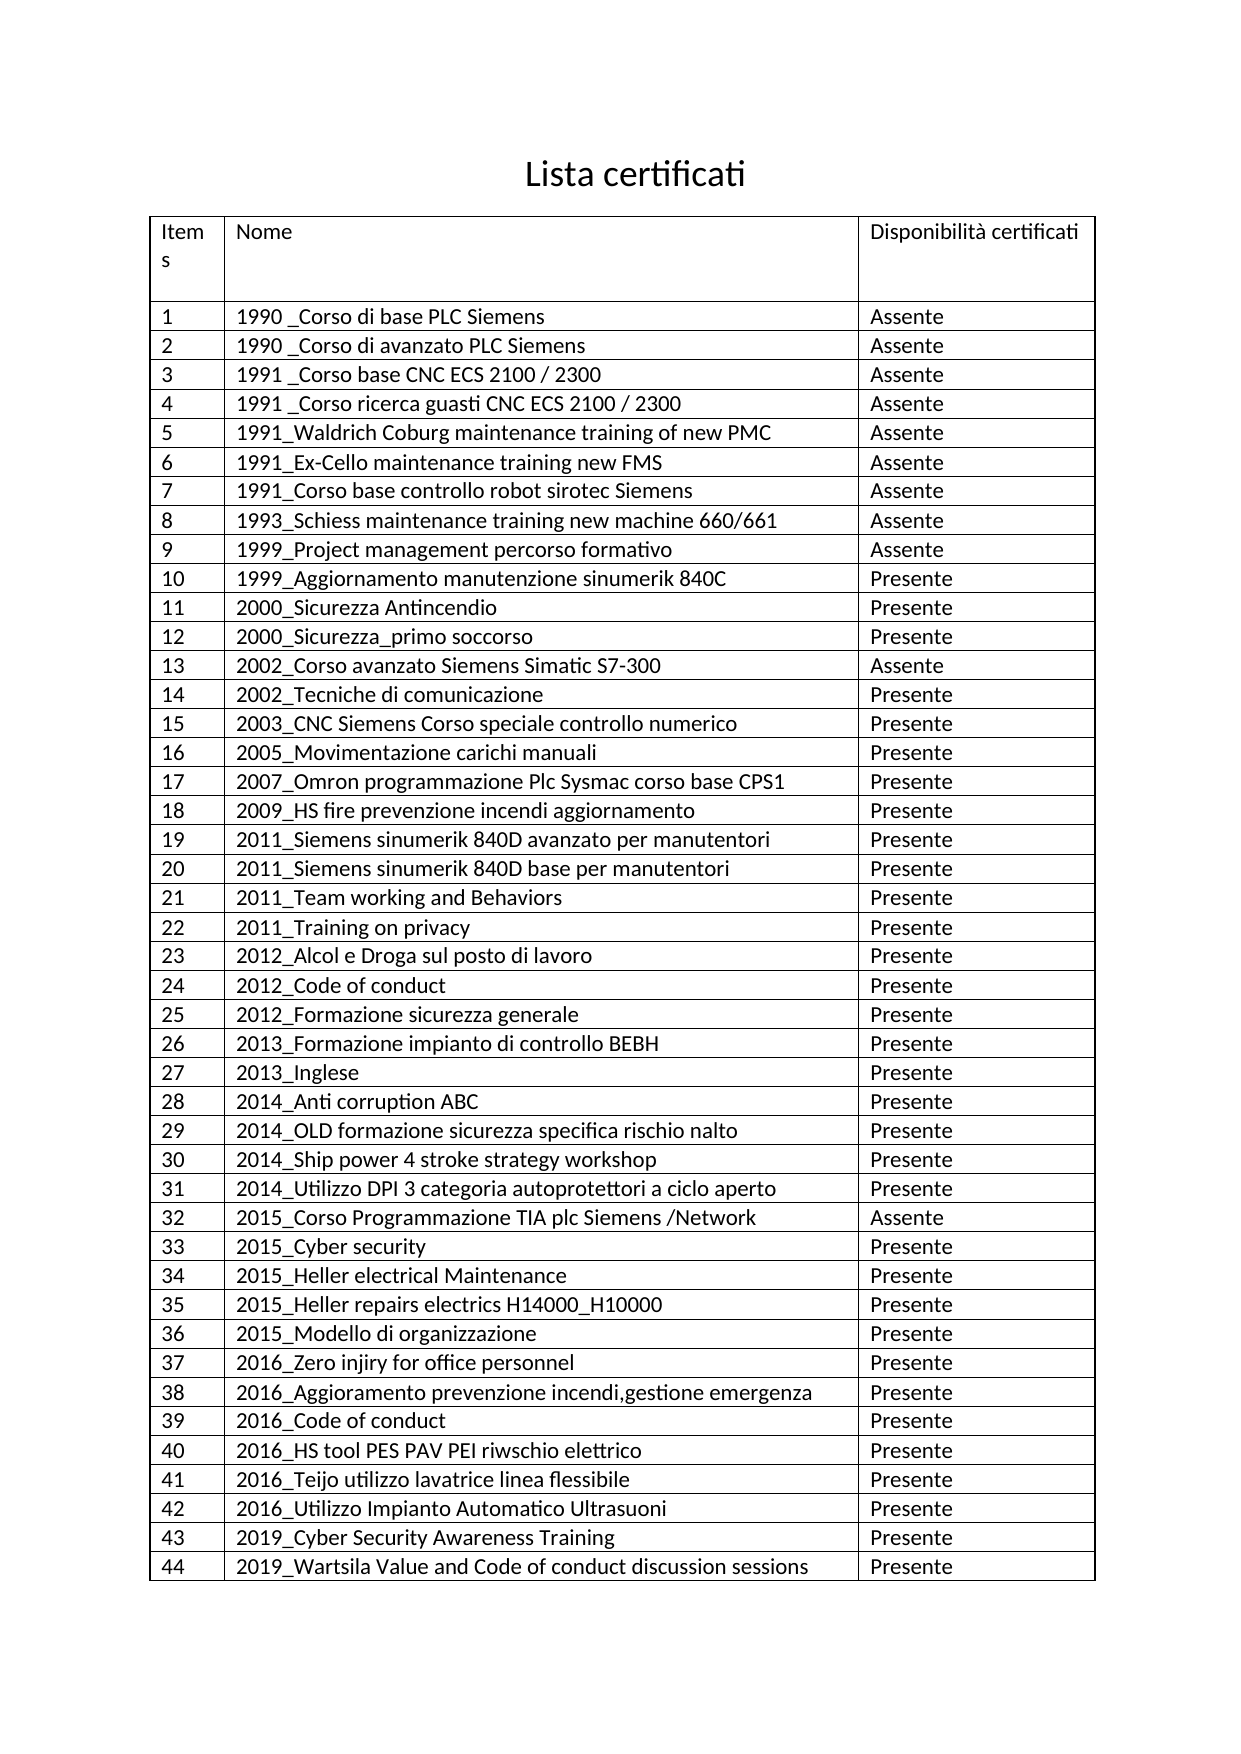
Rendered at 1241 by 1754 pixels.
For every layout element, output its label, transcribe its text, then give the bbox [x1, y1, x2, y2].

table_cell 3 [151, 360, 224, 388]
table_cell 2015_Modello di organizzazione [225, 1320, 858, 1347]
table_cell Presente [859, 1349, 1094, 1377]
table_cell Presente [859, 1378, 1094, 1406]
table_cell 1991_Corso base controllo robot sirotec Siemens [225, 477, 858, 505]
table_cell Assente [859, 390, 1094, 417]
table_cell Presente [859, 738, 1094, 766]
table_cell 1991_Ex-Cello maintenance training new FMS [225, 448, 858, 476]
table_cell 31 [151, 1174, 224, 1202]
table_cell 9 [151, 535, 224, 563]
text Lista certificati [450, 150, 1090, 196]
table_cell 2015_Cyber security [225, 1232, 858, 1260]
table_cell Presente [859, 1174, 1094, 1202]
table_cell 2002_Tecniche di comunicazione [225, 680, 858, 708]
table_cell Presente [859, 884, 1094, 912]
table_cell 2016_Code of conduct [225, 1407, 858, 1435]
table_cell 15 [151, 709, 224, 737]
table_cell Presente [859, 1407, 1094, 1435]
table_cell 2014_OLD formazione sicurezza specifica rischio nalto [225, 1116, 858, 1144]
table_cell 2011_Training on privacy [225, 913, 858, 941]
table_cell 38 [151, 1378, 224, 1406]
table_cell 2016_Aggioramento prevenzione incendi,gestione emergenza [225, 1378, 858, 1406]
table_cell 27 [151, 1058, 224, 1086]
table_cell 10 [151, 564, 224, 592]
table_cell 2015_Corso Programmazione TIA plc Siemens /Network [225, 1203, 858, 1231]
table_cell 2000_Sicurezza_primo soccorso [225, 622, 858, 650]
table_cell 13 [151, 651, 224, 679]
table_cell Presente [859, 1523, 1094, 1551]
table_cell Presente [859, 709, 1094, 737]
table_cell Assente [859, 651, 1094, 679]
table_cell 2016_Zero injiry for office personnel [225, 1349, 858, 1377]
table_cell Presente [859, 971, 1094, 999]
table_cell 2009_HS fire prevenzione incendi aggiornamento [225, 796, 858, 824]
table_cell 2013_Formazione impianto di controllo BEBH [225, 1029, 858, 1057]
table_cell Presente [859, 1465, 1094, 1493]
table_cell Presente [859, 1116, 1094, 1144]
table_header Nome [225, 217, 858, 301]
table_cell 2015_Heller electrical Maintenance [225, 1261, 858, 1289]
table_cell 2007_Omron programmazione Plc Sysmac corso base CPS1 [225, 767, 858, 795]
table_cell 44 [151, 1552, 224, 1580]
table_cell Assente [859, 331, 1094, 359]
table_cell 2014_Utilizzo DPI 3 categoria autoprotettori a ciclo aperto [225, 1174, 858, 1202]
table_cell Presente [859, 1087, 1094, 1115]
table_cell Presente [859, 825, 1094, 853]
table_cell 2005_Movimentazione carichi manuali [225, 738, 858, 766]
table_cell 1991_Waldrich Coburg maintenance training of new PMC [225, 419, 858, 447]
table_cell 14 [151, 680, 224, 708]
table_cell 2012_Alcol e Droga sul posto di lavoro [225, 942, 858, 970]
table_cell 2003_CNC Siemens Corso speciale controllo numerico [225, 709, 858, 737]
table_cell Presente [859, 680, 1094, 708]
table_header Disponibilità certificati [859, 217, 1094, 301]
table_cell 1990 _Corso di avanzato PLC Siemens [225, 331, 858, 359]
table_cell Presente [859, 1029, 1094, 1057]
table_cell 2015_Heller repairs electrics H14000_H10000 [225, 1290, 858, 1318]
table_cell 34 [151, 1261, 224, 1289]
table_cell 2011_Siemens sinumerik 840D base per manutentori [225, 855, 858, 882]
table_cell 4 [151, 390, 224, 417]
table_cell 26 [151, 1029, 224, 1057]
table_cell 7 [151, 477, 224, 505]
table_cell 8 [151, 506, 224, 534]
table_cell 18 [151, 796, 224, 824]
table_cell 24 [151, 971, 224, 999]
table_cell 2013_Inglese [225, 1058, 858, 1086]
table_cell 2011_Team working and Behaviors [225, 884, 858, 912]
table_cell Assente [859, 419, 1094, 447]
table_cell Presente [859, 1058, 1094, 1086]
table_cell 25 [151, 1000, 224, 1028]
table_cell 2016_HS tool PES PAV PEI riwschio elettrico [225, 1436, 858, 1464]
table_cell Assente [859, 535, 1094, 563]
table_cell 16 [151, 738, 224, 766]
table_cell 42 [151, 1494, 224, 1522]
table_cell 2000_Sicurezza Antincendio [225, 593, 858, 621]
table_cell 22 [151, 913, 224, 941]
table_cell Presente [859, 564, 1094, 592]
table_cell 20 [151, 855, 224, 882]
table_cell 21 [151, 884, 224, 912]
table_cell Presente [859, 796, 1094, 824]
table_cell Presente [859, 1261, 1094, 1289]
table_cell Presente [859, 593, 1094, 621]
table_cell 1 [151, 302, 224, 330]
table_cell 30 [151, 1145, 224, 1173]
table_cell 29 [151, 1116, 224, 1144]
table_cell 37 [151, 1349, 224, 1377]
table_cell Presente [859, 1436, 1094, 1464]
table_cell 2 [151, 331, 224, 359]
table_cell 2002_Corso avanzato Siemens Simatic S7-300 [225, 651, 858, 679]
table_cell Presente [859, 942, 1094, 970]
table_cell 2014_Ship power 4 stroke strategy workshop [225, 1145, 858, 1173]
table_cell Assente [859, 302, 1094, 330]
table_cell Presente [859, 1145, 1094, 1173]
table_cell Presente [859, 1290, 1094, 1318]
table_cell 5 [151, 419, 224, 447]
table_cell 36 [151, 1320, 224, 1347]
table_cell 12 [151, 622, 224, 650]
table_cell 41 [151, 1465, 224, 1493]
table_cell Assente [859, 477, 1094, 505]
table_cell Presente [859, 1494, 1094, 1522]
table_cell 2011_Siemens sinumerik 840D avanzato per manutentori [225, 825, 858, 853]
table_cell Presente [859, 855, 1094, 882]
table_cell 2016_Teijo utilizzo lavatrice linea flessibile [225, 1465, 858, 1493]
table_cell 23 [151, 942, 224, 970]
table_cell 1991 _Corso base CNC ECS 2100 / 2300 [225, 360, 858, 388]
table_header Items [151, 217, 224, 301]
table_cell 28 [151, 1087, 224, 1115]
table_cell 2016_Utilizzo Impianto Automatico Ultrasuoni [225, 1494, 858, 1522]
table_cell 2019_Wartsila Value and Code of conduct discussion sessions [225, 1552, 858, 1580]
table_cell 11 [151, 593, 224, 621]
table_cell 2012_Formazione sicurezza generale [225, 1000, 858, 1028]
table_cell 1991 _Corso ricerca guasti CNC ECS 2100 / 2300 [225, 390, 858, 417]
table_cell 33 [151, 1232, 224, 1260]
table_cell 35 [151, 1290, 224, 1318]
table_cell 1990 _Corso di base PLC Siemens [225, 302, 858, 330]
table_cell 1993_Schiess maintenance training new machine 660/661 [225, 506, 858, 534]
table_cell Assente [859, 360, 1094, 388]
table_cell 1999_Project management percorso formativo [225, 535, 858, 563]
table_cell Presente [859, 1000, 1094, 1028]
table_cell Assente [859, 448, 1094, 476]
table_cell 2019_Cyber Security Awareness Training [225, 1523, 858, 1551]
table_cell 43 [151, 1523, 224, 1551]
table_cell 39 [151, 1407, 224, 1435]
table_cell Presente [859, 622, 1094, 650]
table_cell 2014_Anti corruption ABC [225, 1087, 858, 1115]
table_cell Assente [859, 1203, 1094, 1231]
table_cell 2012_Code of conduct [225, 971, 858, 999]
table_cell Presente [859, 767, 1094, 795]
table_cell 1999_Aggiornamento manutenzione sinumerik 840C [225, 564, 858, 592]
table_cell 32 [151, 1203, 224, 1231]
table_cell Presente [859, 1232, 1094, 1260]
table_cell Presente [859, 913, 1094, 941]
table_cell 6 [151, 448, 224, 476]
table_cell Presente [859, 1320, 1094, 1347]
table_cell 19 [151, 825, 224, 853]
table_cell Assente [859, 506, 1094, 534]
table_cell 17 [151, 767, 224, 795]
table_cell Presente [859, 1552, 1094, 1580]
table_cell 40 [151, 1436, 224, 1464]
